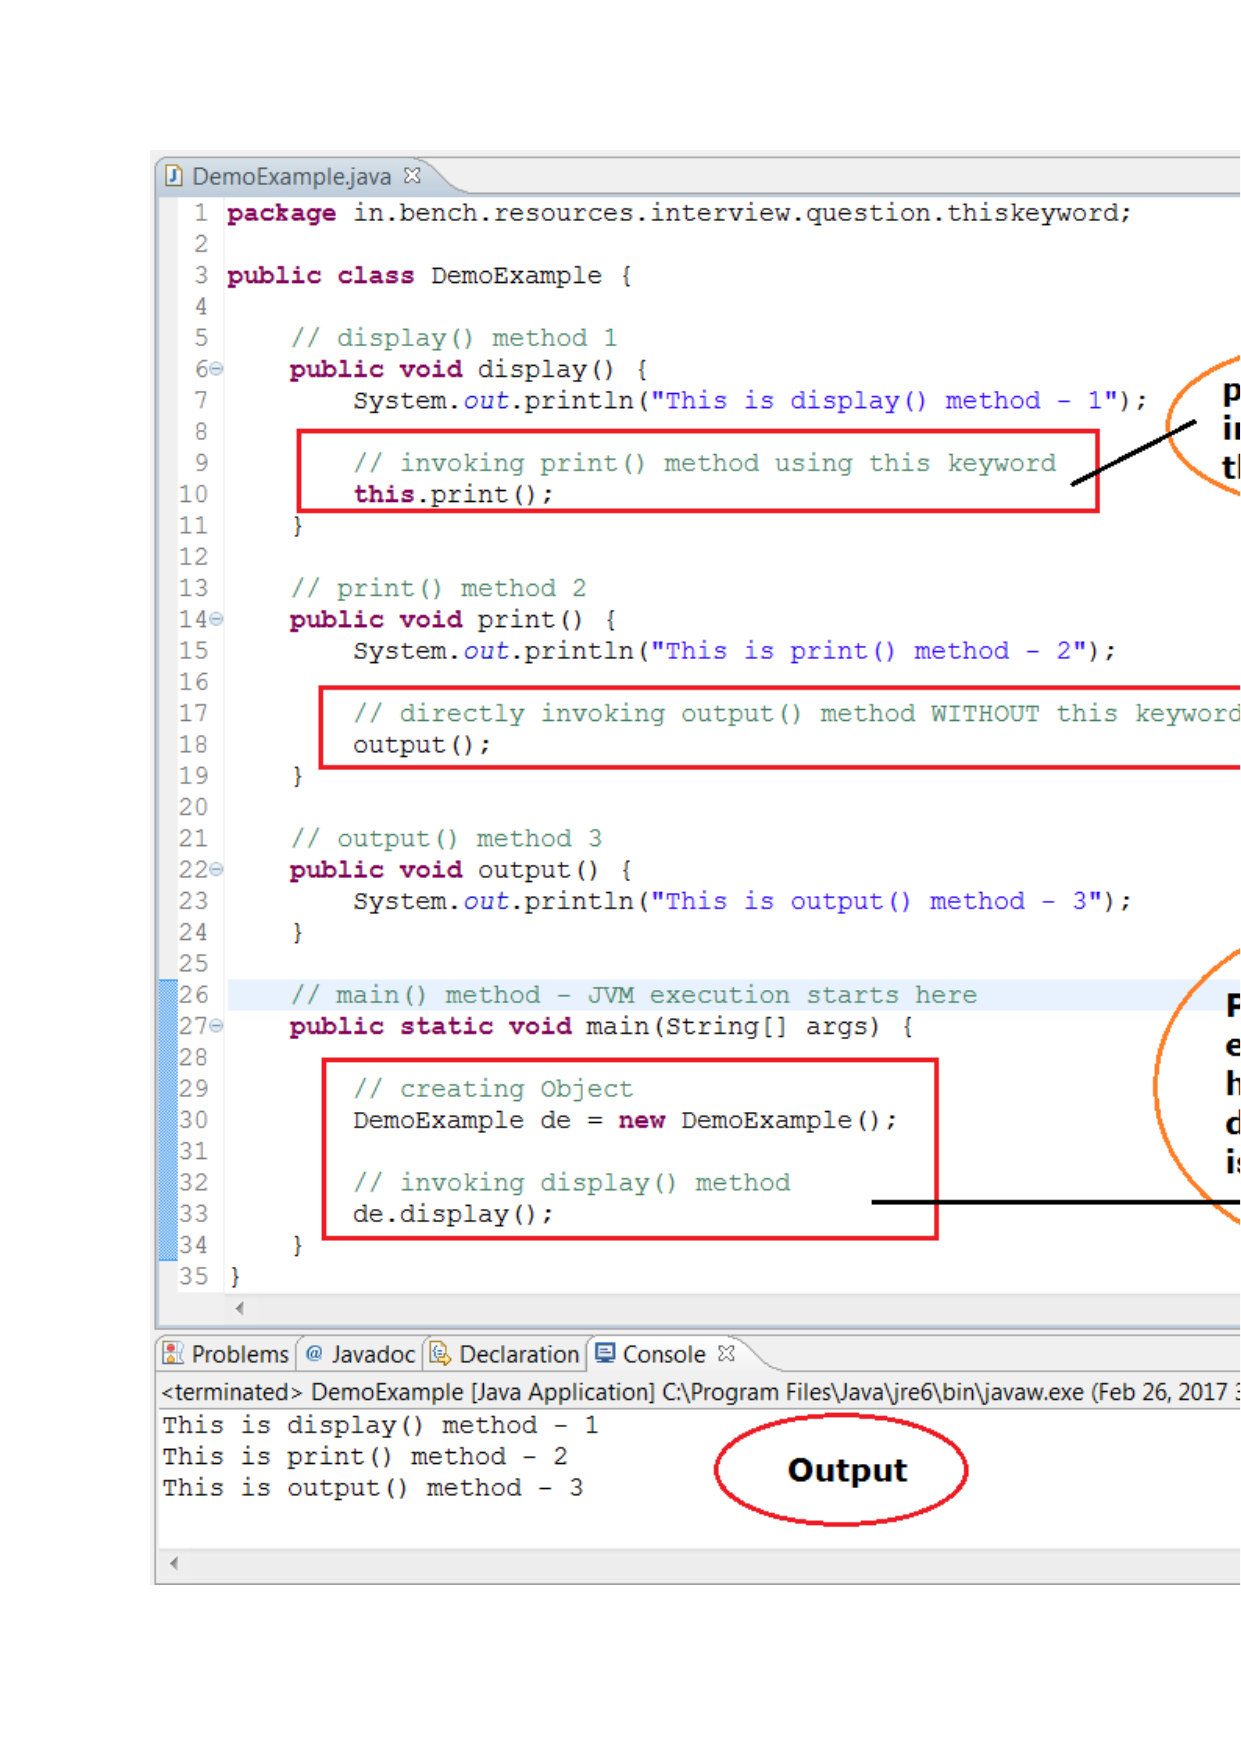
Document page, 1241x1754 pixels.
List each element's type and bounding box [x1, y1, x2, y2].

picture [150, 150, 1241, 1585]
